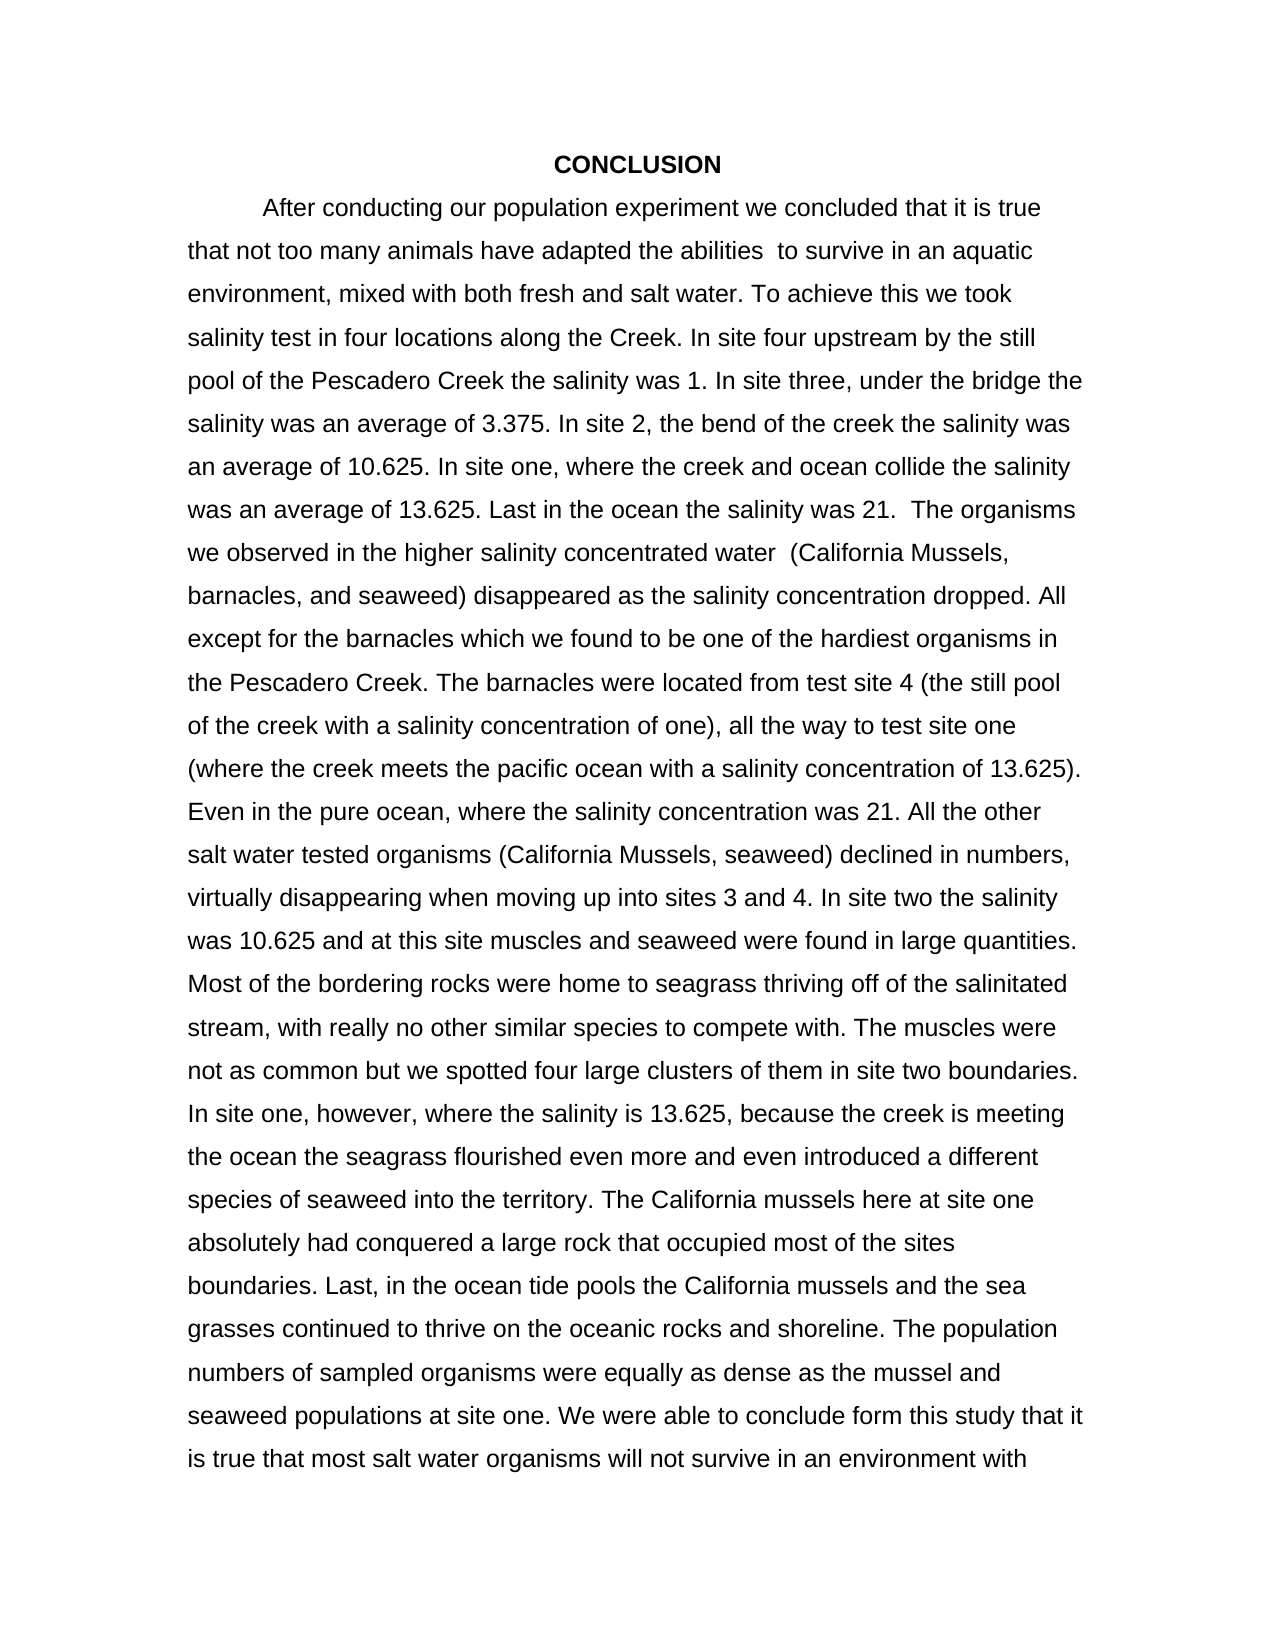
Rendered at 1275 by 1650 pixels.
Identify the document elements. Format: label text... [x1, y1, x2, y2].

text CONCLUSION [187, 150, 1087, 179]
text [187, 193, 1087, 1472]
